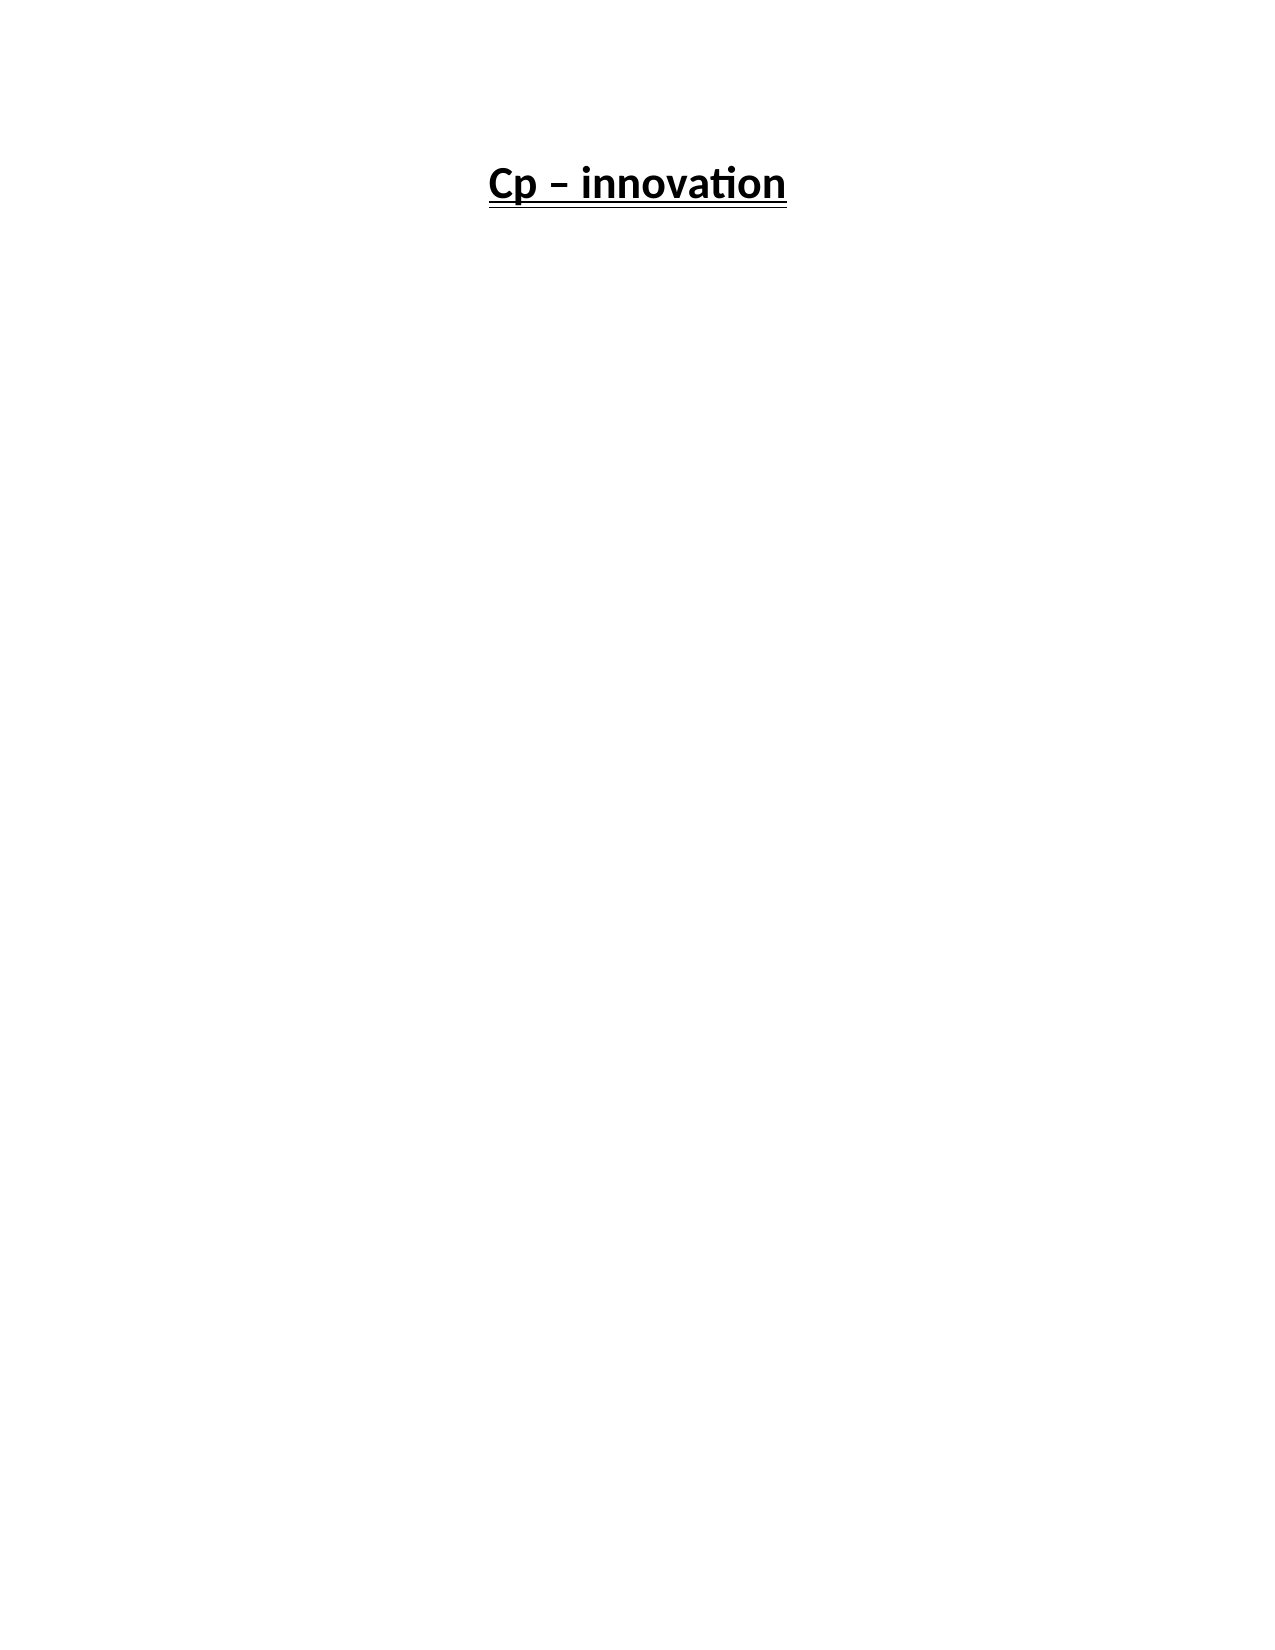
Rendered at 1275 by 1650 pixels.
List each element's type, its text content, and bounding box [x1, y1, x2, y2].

subtitle Cp – innovation [150, 154, 1125, 210]
